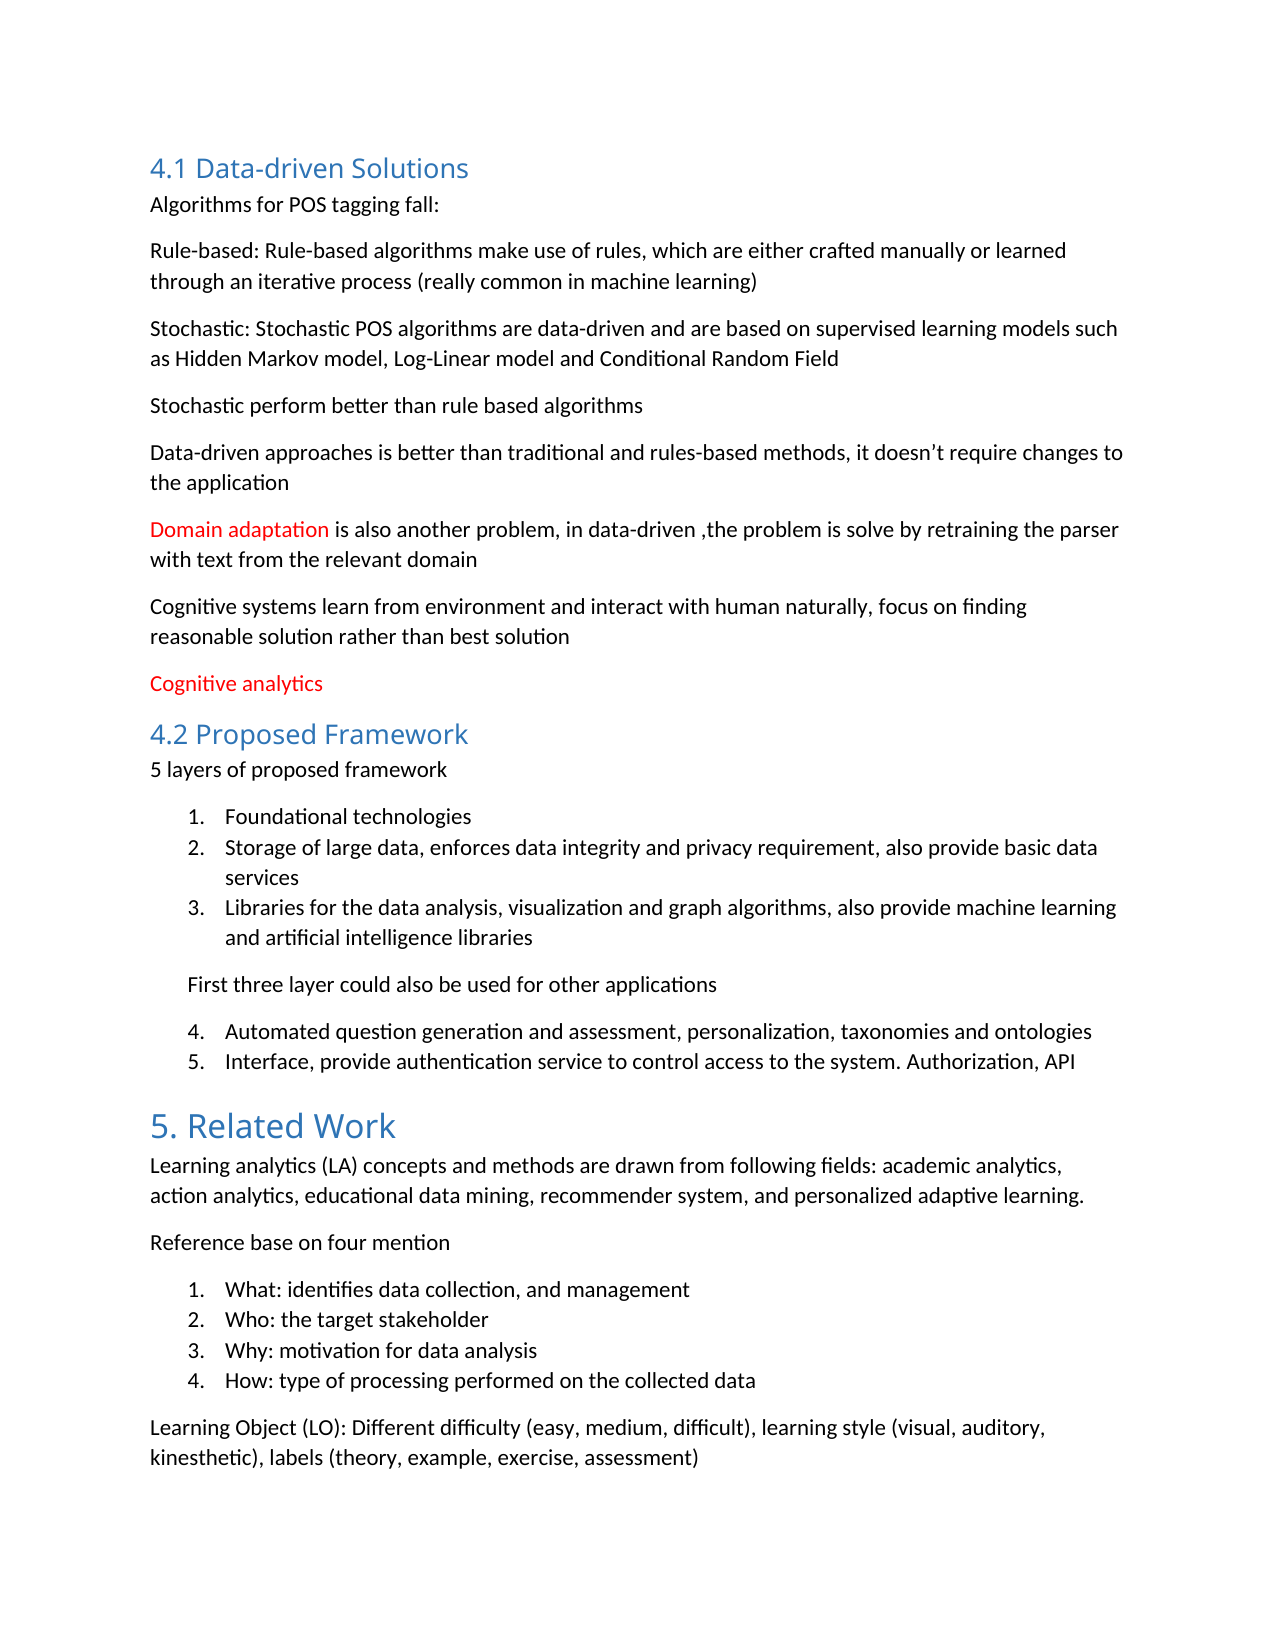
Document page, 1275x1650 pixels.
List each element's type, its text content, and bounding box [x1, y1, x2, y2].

text Learning Object (LO): Different difficulty (easy, medium, difficult), learning style (visual, auditory, kinesthetic), labels (theory, example, exercise, assessment) [150, 1413, 1125, 1471]
list Why: motivation for data analysis [187, 1336, 1125, 1364]
text Cognitive systems learn from environment and interact with human naturally, focus on finding reasonable solution rather than best solution [150, 592, 1125, 650]
text Algorithms for POS tagging fall: [150, 190, 1125, 218]
list Who: the target stakeholder [187, 1306, 1125, 1334]
subtitle 4.2 Proposed Framework [150, 716, 1125, 753]
list How: type of processing performed on the collected data [187, 1366, 1125, 1394]
list Automated question generation and assessment, personalization, taxonomies and ontologies [187, 1017, 1125, 1045]
list What: identifies data collection, and management [187, 1275, 1125, 1303]
subtitle 4.1 Data-driven Solutions [150, 150, 1125, 187]
text Stochastic: Stochastic POS algorithms are data-driven and are based on supervised learning models such as Hidden Markov model, Log-Linear model and Conditional Random Field [150, 314, 1125, 372]
text Cognitive analytics [150, 669, 1125, 697]
subtitle 5. Related Work [150, 1102, 1125, 1148]
list Foundational technologies [187, 802, 1125, 831]
text First three layer could also be used for other applications [187, 970, 1125, 998]
text Rule-based: Rule-based algorithms make use of rules, which are either crafted manually or learned through an iterative process (really common in machine learning) [150, 237, 1125, 295]
text Domain adaptation is also another problem, in data-driven ,the problem is solve by retraining the parser with text from the relevant domain [150, 515, 1125, 573]
text Stochastic perform better than rule based algorithms [150, 391, 1125, 419]
text Reference base on four mention [150, 1228, 1125, 1257]
text 5 layers of proposed framework [150, 756, 1125, 784]
list Libraries for the data analysis, visualization and graph algorithms, also provide machine learning and artificial intelligence libraries [187, 893, 1125, 951]
text Data-driven approaches is better than traditional and rules-based methods, it doesn’t require changes to the application [150, 438, 1125, 496]
list Storage of large data, enforces data integrity and privacy requirement, also provide basic data services [187, 833, 1125, 891]
list Interface, provide authentication service to control access to the system. Authorization, API [187, 1047, 1125, 1075]
text Learning analytics (LA) concepts and methods are drawn from following fields: academic analytics, action analytics, educational data mining, recommender system, and personalized adaptive learning. [150, 1151, 1125, 1210]
